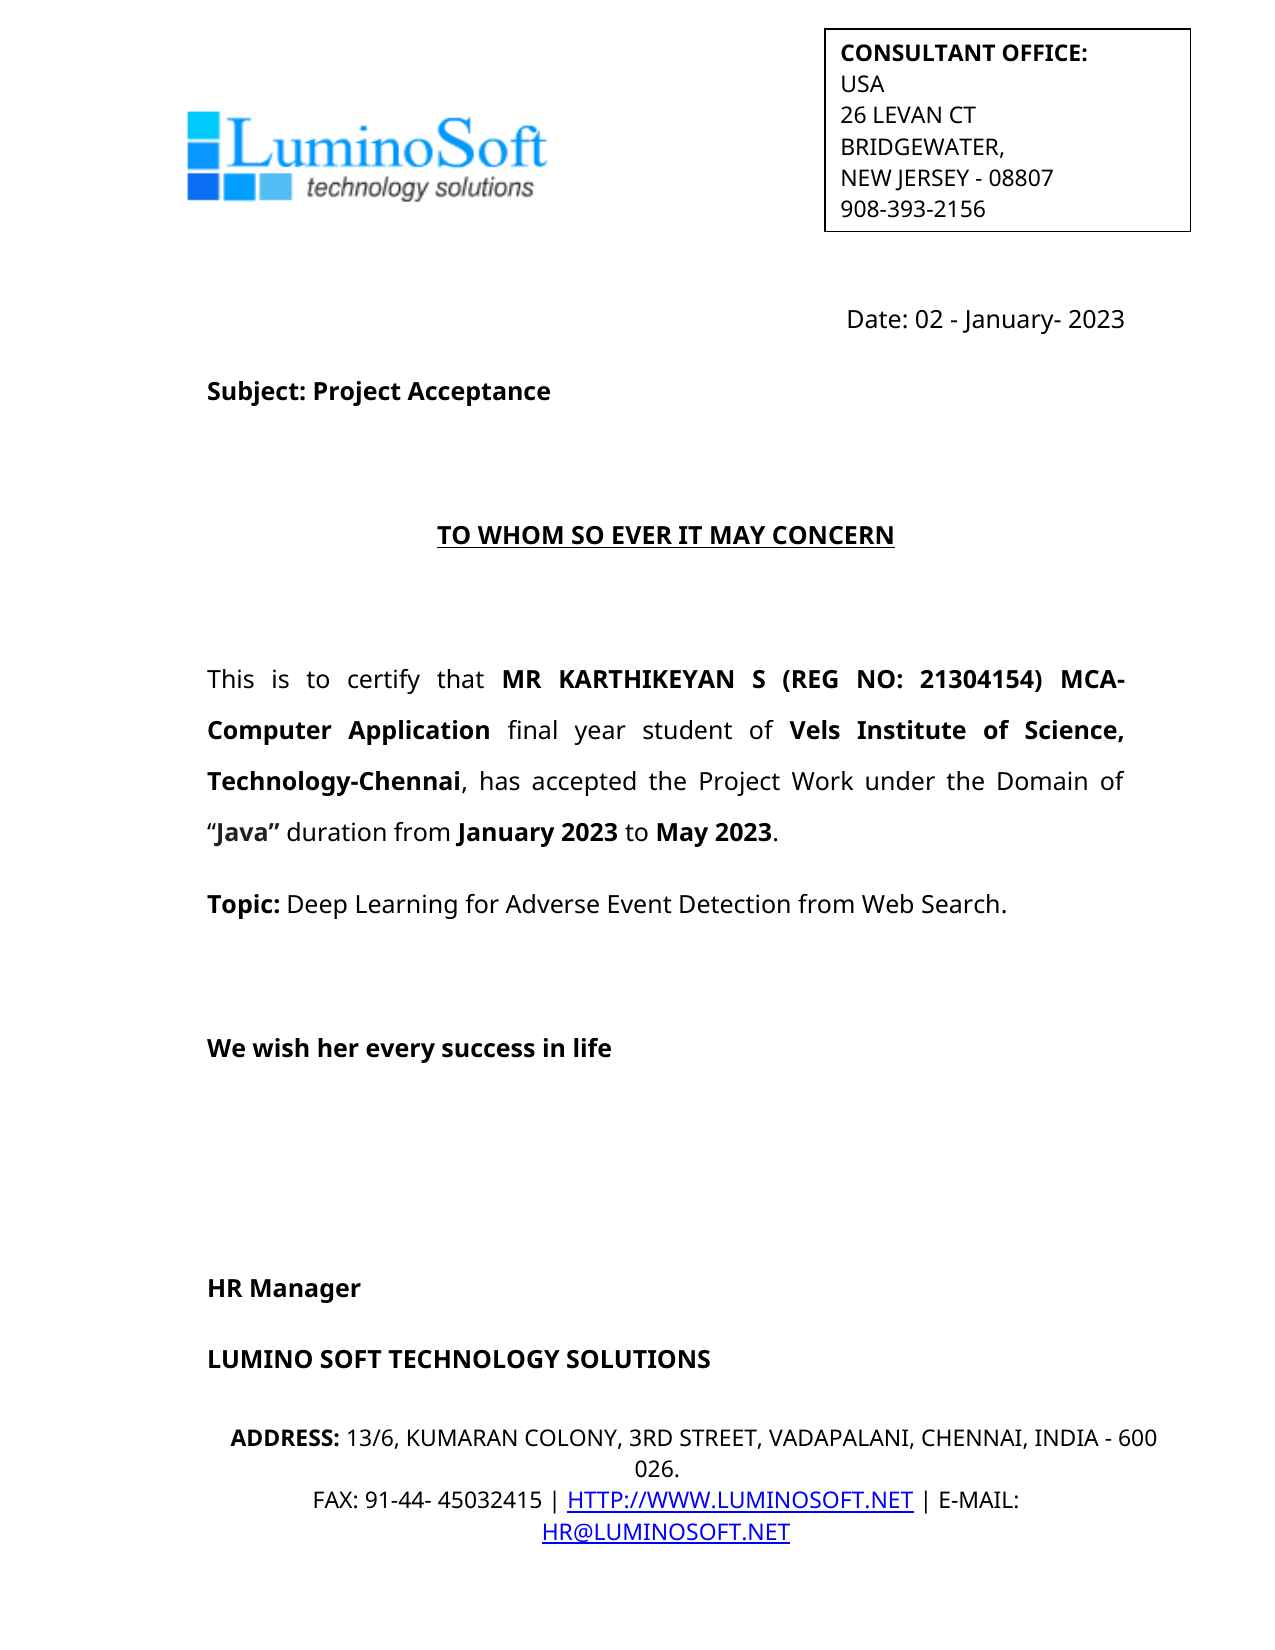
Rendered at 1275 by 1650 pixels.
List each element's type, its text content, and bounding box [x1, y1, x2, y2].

text HR Manager [207, 1270, 1125, 1304]
text Subject: Project Acceptance [207, 374, 1125, 408]
text LUMINO SOFT TECHNOLOGY SOLUTIONS [207, 1342, 1125, 1376]
text TO WHOM SO EVER IT MAY CONCERN [207, 518, 1125, 552]
text Topic: Deep Learning for Adverse Event Detection from Web Search. [207, 887, 1125, 921]
text This is to certify that MR KARTHIKEYAN S (REG NO: 21304154) MCA-Computer Application final year student of Vels Institute of Science, Technology-Chennai, has accepted the Project Work under the Domain of “Java” duration from January 2023 to May 2023. [207, 662, 1125, 849]
text We wish her every success in life [207, 1030, 1125, 1064]
picture [147, 75, 567, 243]
text Date: 02 - January- 2023 [207, 302, 1125, 336]
